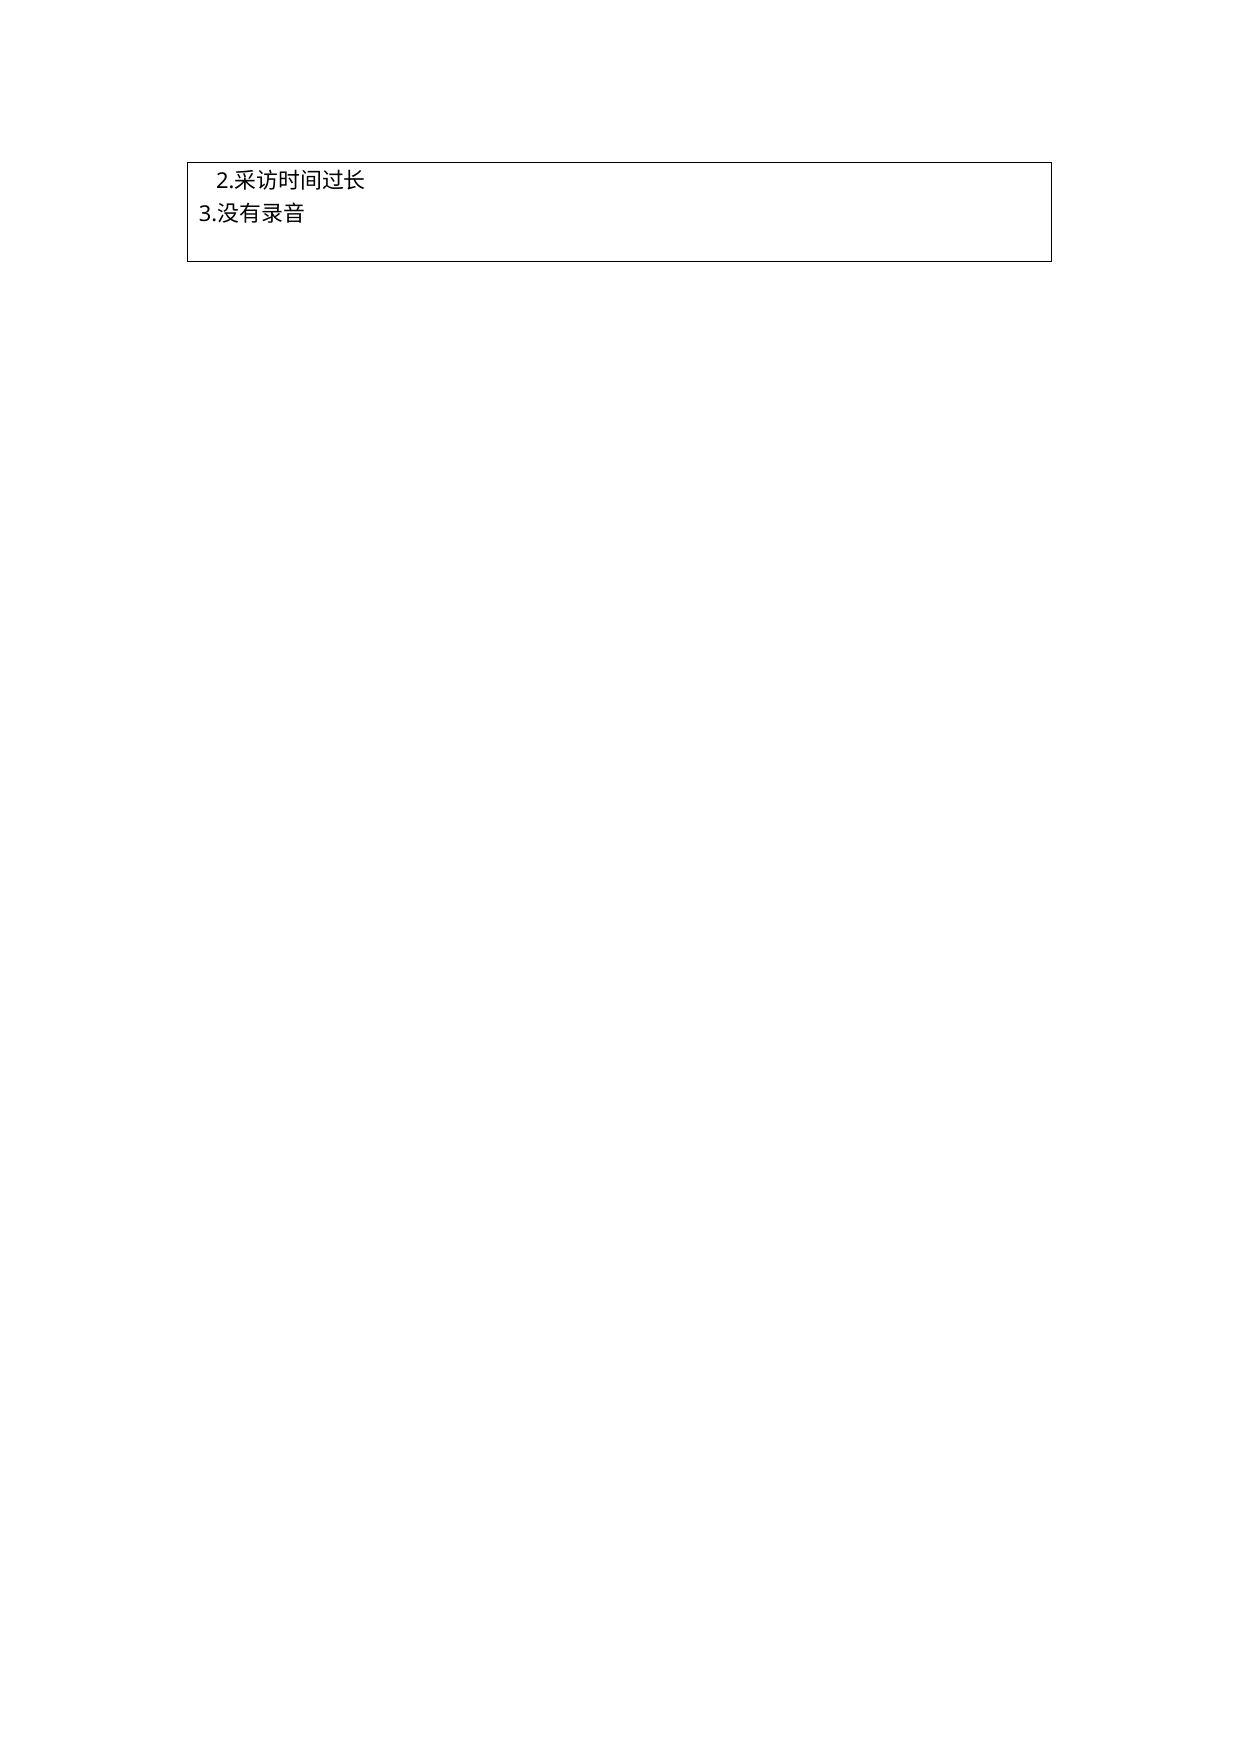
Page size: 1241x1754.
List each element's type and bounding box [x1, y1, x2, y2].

table_cell [188, 163, 1051, 261]
